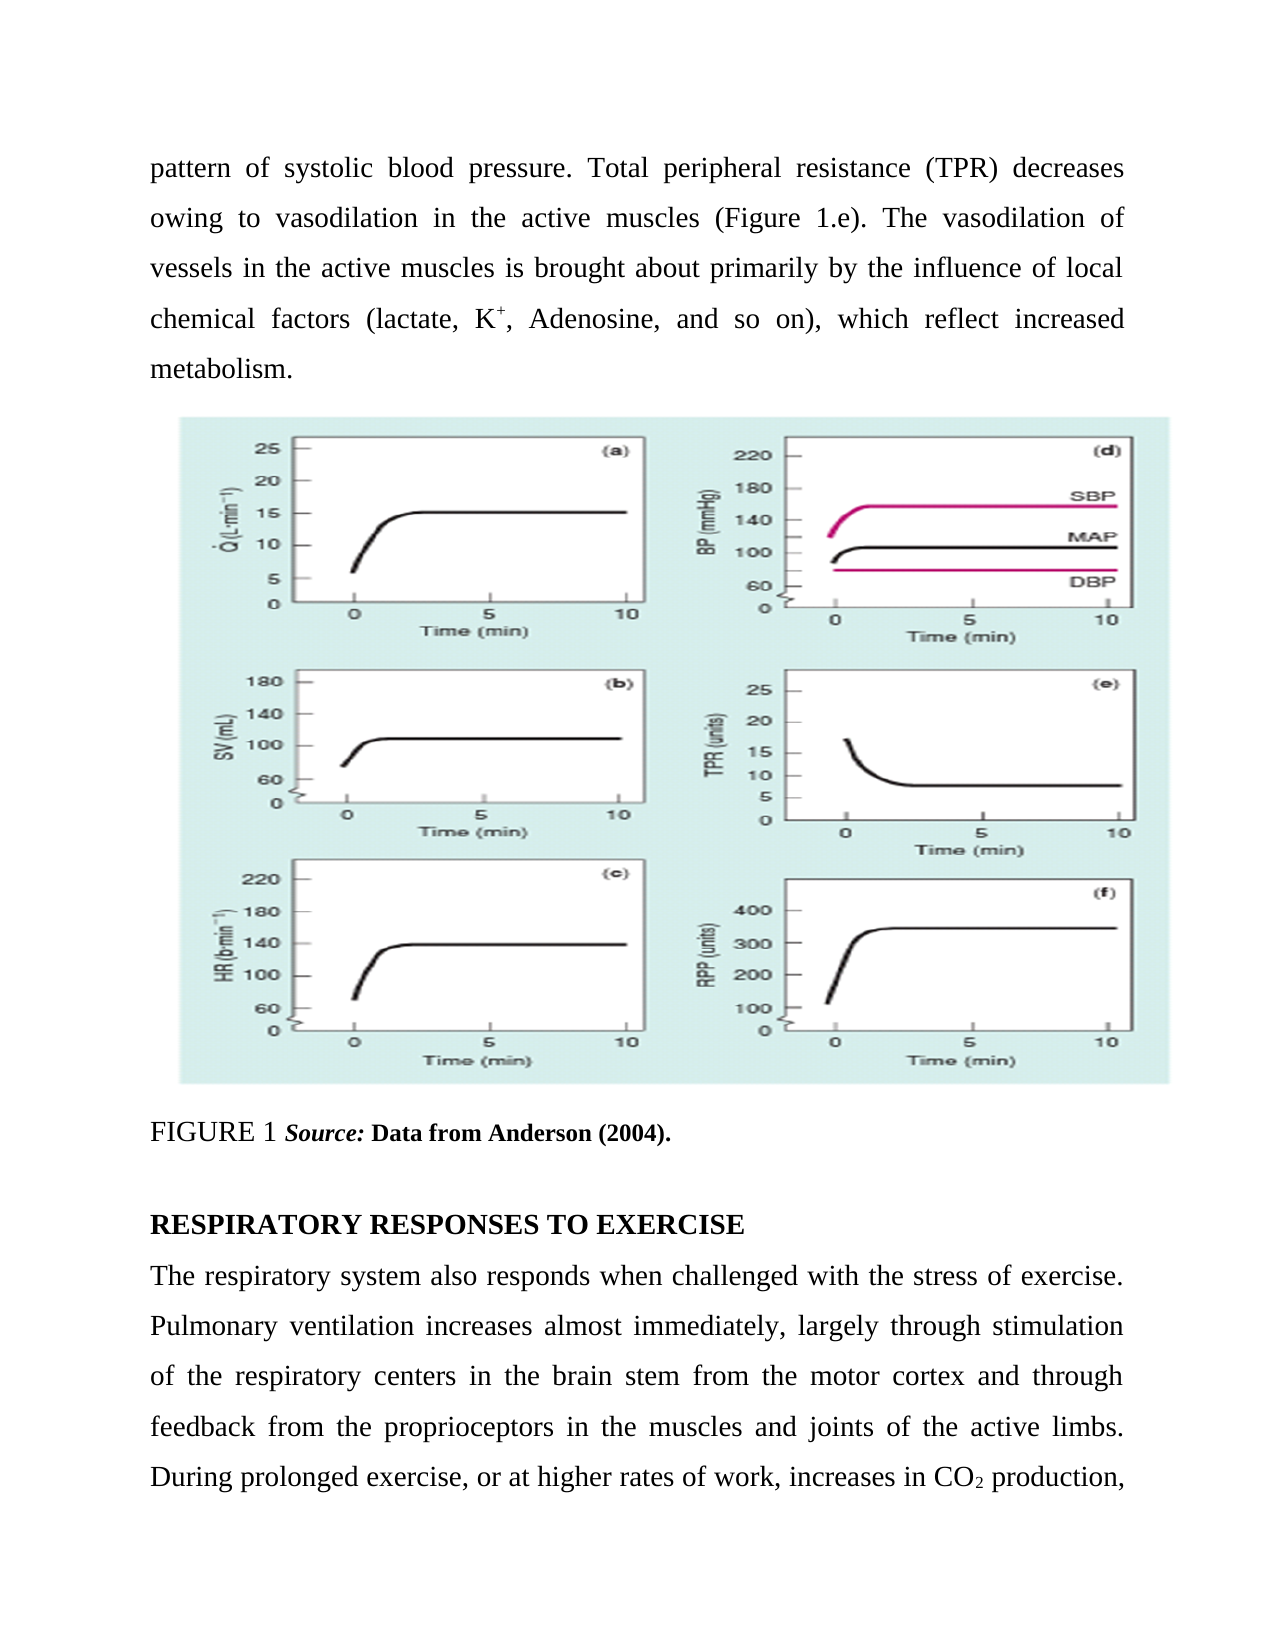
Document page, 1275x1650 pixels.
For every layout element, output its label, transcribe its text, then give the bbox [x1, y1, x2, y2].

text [150, 1258, 1125, 1492]
text RESPIRATORY RESPONSES TO EXERCISE [150, 1207, 1125, 1241]
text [150, 150, 1125, 385]
picture [150, 401, 1202, 1100]
text FIGURE 1 Source: Data from Anderson (2004). [150, 1114, 1125, 1147]
